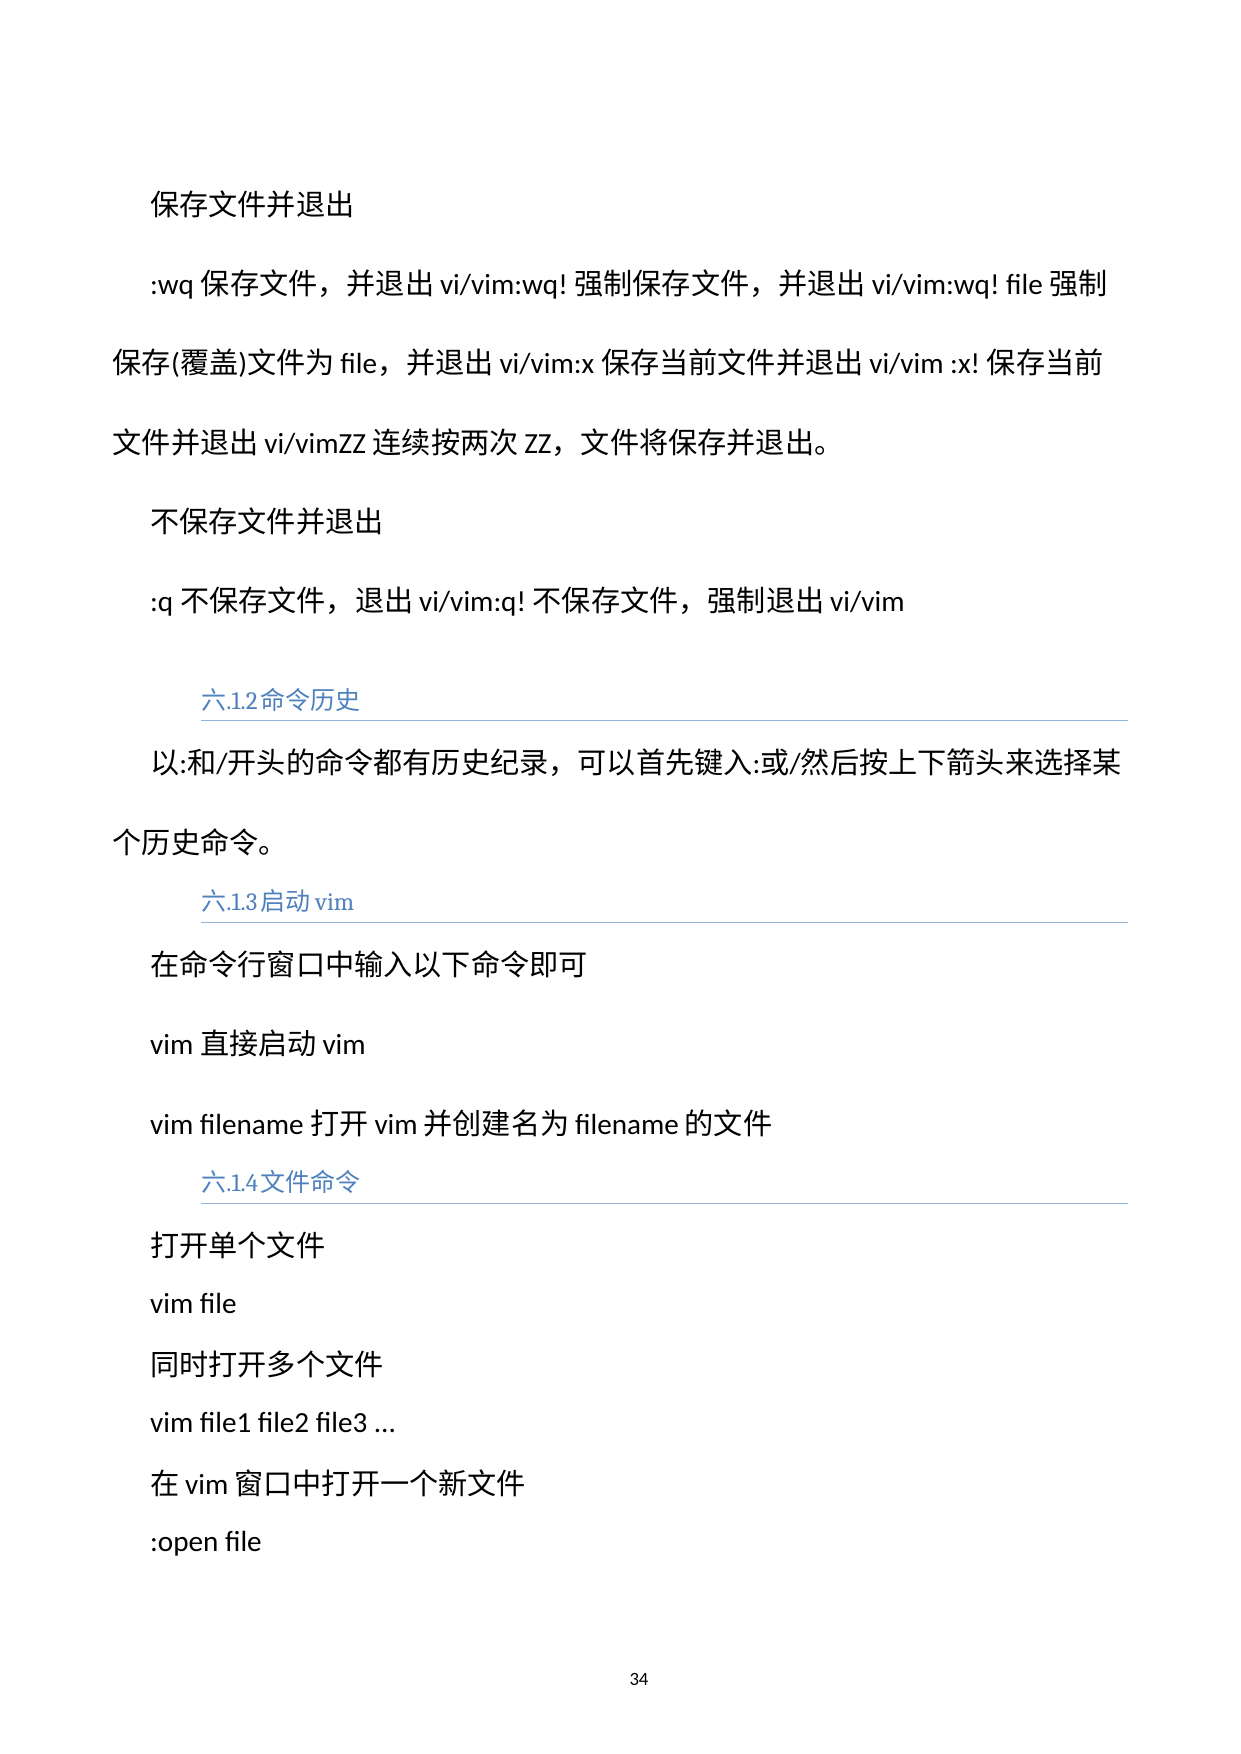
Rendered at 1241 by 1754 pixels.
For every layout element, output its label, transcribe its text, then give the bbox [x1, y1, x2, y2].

text vim 直接启动vim [112, 1002, 1128, 1082]
text 同时打开多个文件 [112, 1323, 1128, 1402]
text vim filename 打开vim并创建名为filename的文件 [112, 1082, 1128, 1161]
subtitle 文件命令 [201, 1161, 1128, 1203]
text :wq 保存文件，并退出vi/vim:wq! 强制保存文件，并退出vi/vim:wq! file 强制保存(覆盖)文件为file，并退出vi/vim:x 保存当前文件并退出vi/vim :x! 保存当前文件并退出vi/vimZZ 连续按两次ZZ，文件将保存并退出。 [112, 242, 1128, 480]
text 打开单个文件 [112, 1204, 1128, 1283]
text :q 不保存文件，退出vi/vim:q! 不保存文件，强制退出vi/vim [112, 559, 1128, 639]
subtitle 启动vim [201, 880, 1128, 922]
text 保存文件并退出 [112, 163, 1128, 242]
text 以:和/开头的命令都有历史纪录，可以首先键入:或/然后按上下箭头来选择某个历史命令。 [112, 721, 1128, 880]
subtitle 命令历史 [201, 678, 1128, 720]
text 在vim窗口中打开一个新文件 [112, 1442, 1128, 1521]
text 在命令行窗口中输入以下命令即可 [112, 923, 1128, 1002]
text vim file1 file2 file3 ... [112, 1402, 1128, 1442]
text 不保存文件并退出 [112, 480, 1128, 559]
text vim file [112, 1283, 1128, 1323]
text :open file [112, 1521, 1128, 1561]
